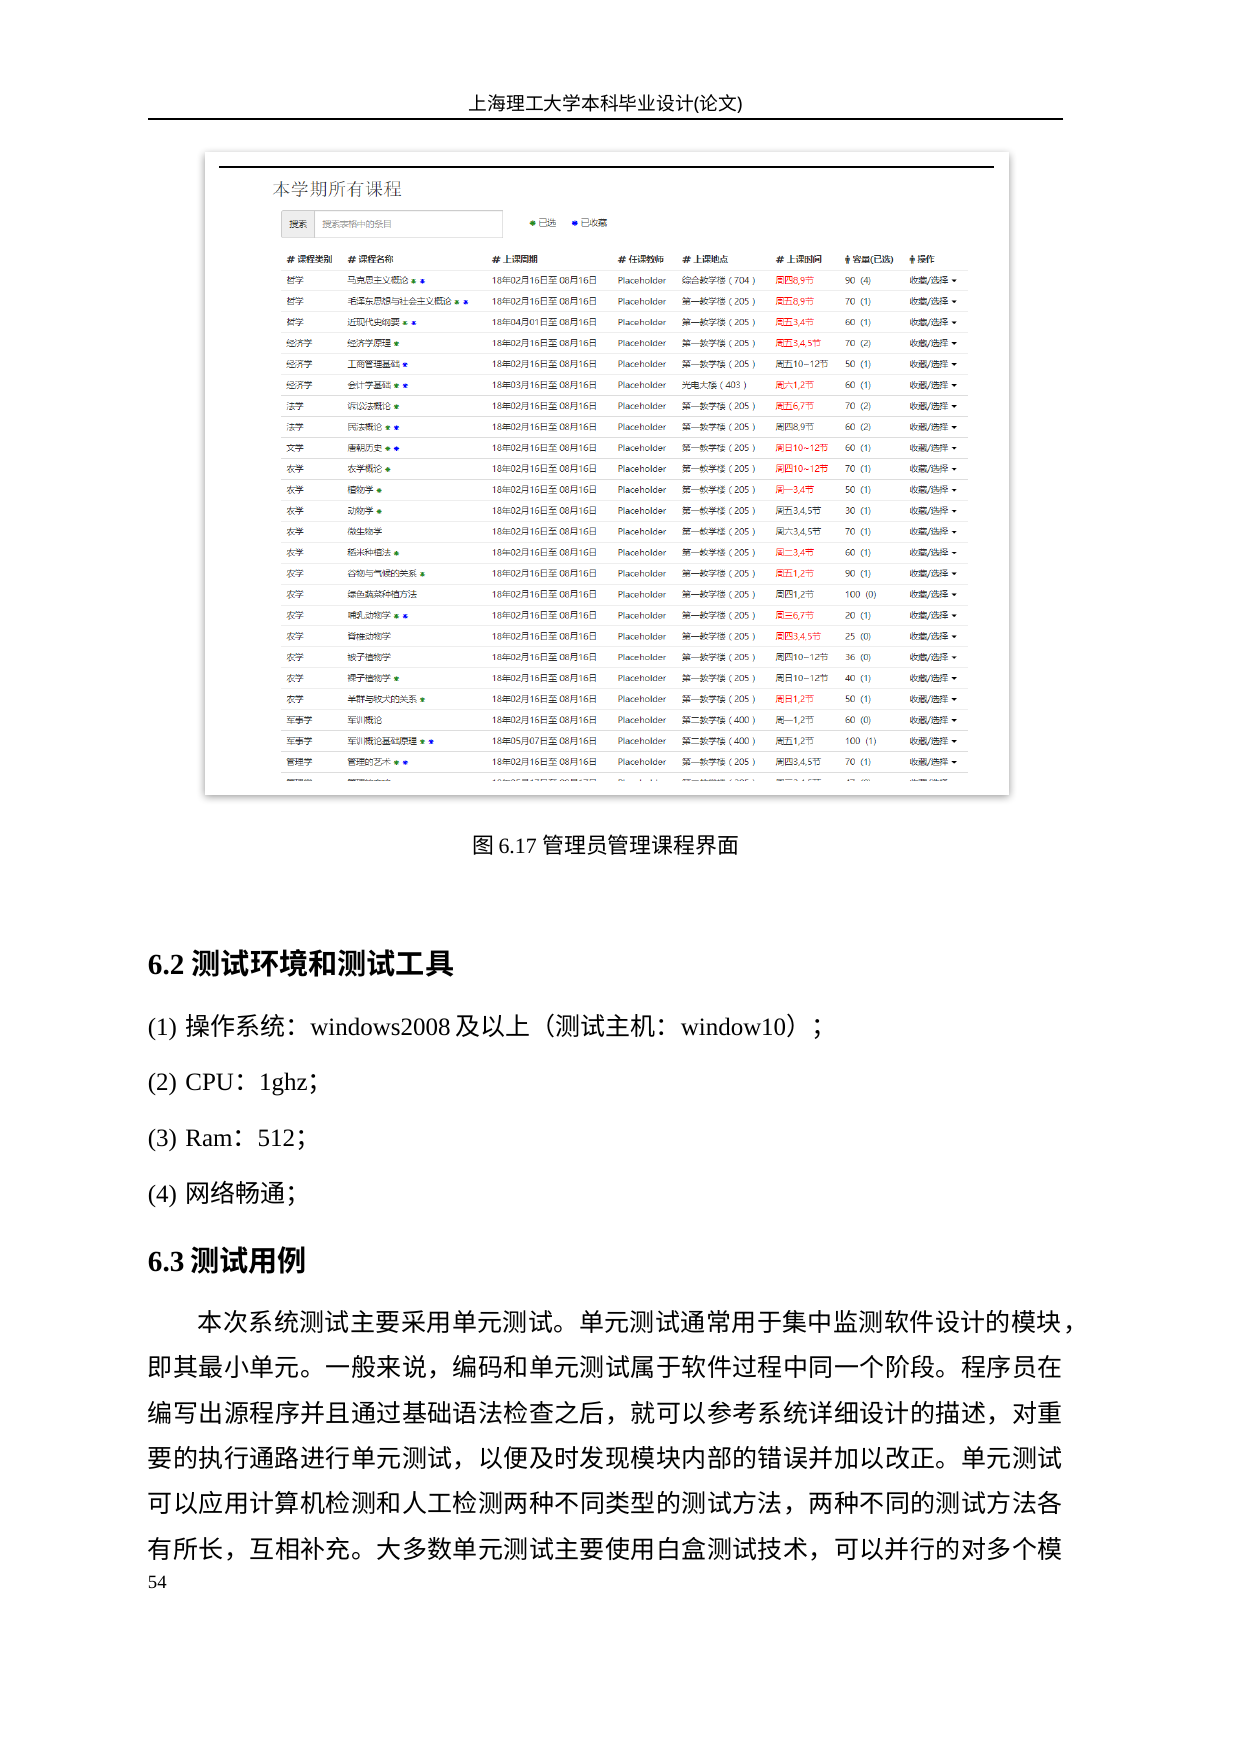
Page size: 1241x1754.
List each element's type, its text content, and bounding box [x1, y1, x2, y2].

list CPU：1ghz； [148, 1062, 1063, 1098]
list 网络畅通； [148, 1173, 1063, 1209]
list 操作系统：windows2008及以上（测试主机：window10）； [148, 1006, 1063, 1042]
picture [219, 166, 994, 781]
text 图6.17 管理员管理课程界面 [148, 828, 1063, 859]
subtitle 6.3测试用例 [148, 1237, 1063, 1279]
subtitle 6.2 测试环境和测试工具 [148, 941, 1063, 983]
list Ram：512； [148, 1117, 1063, 1154]
